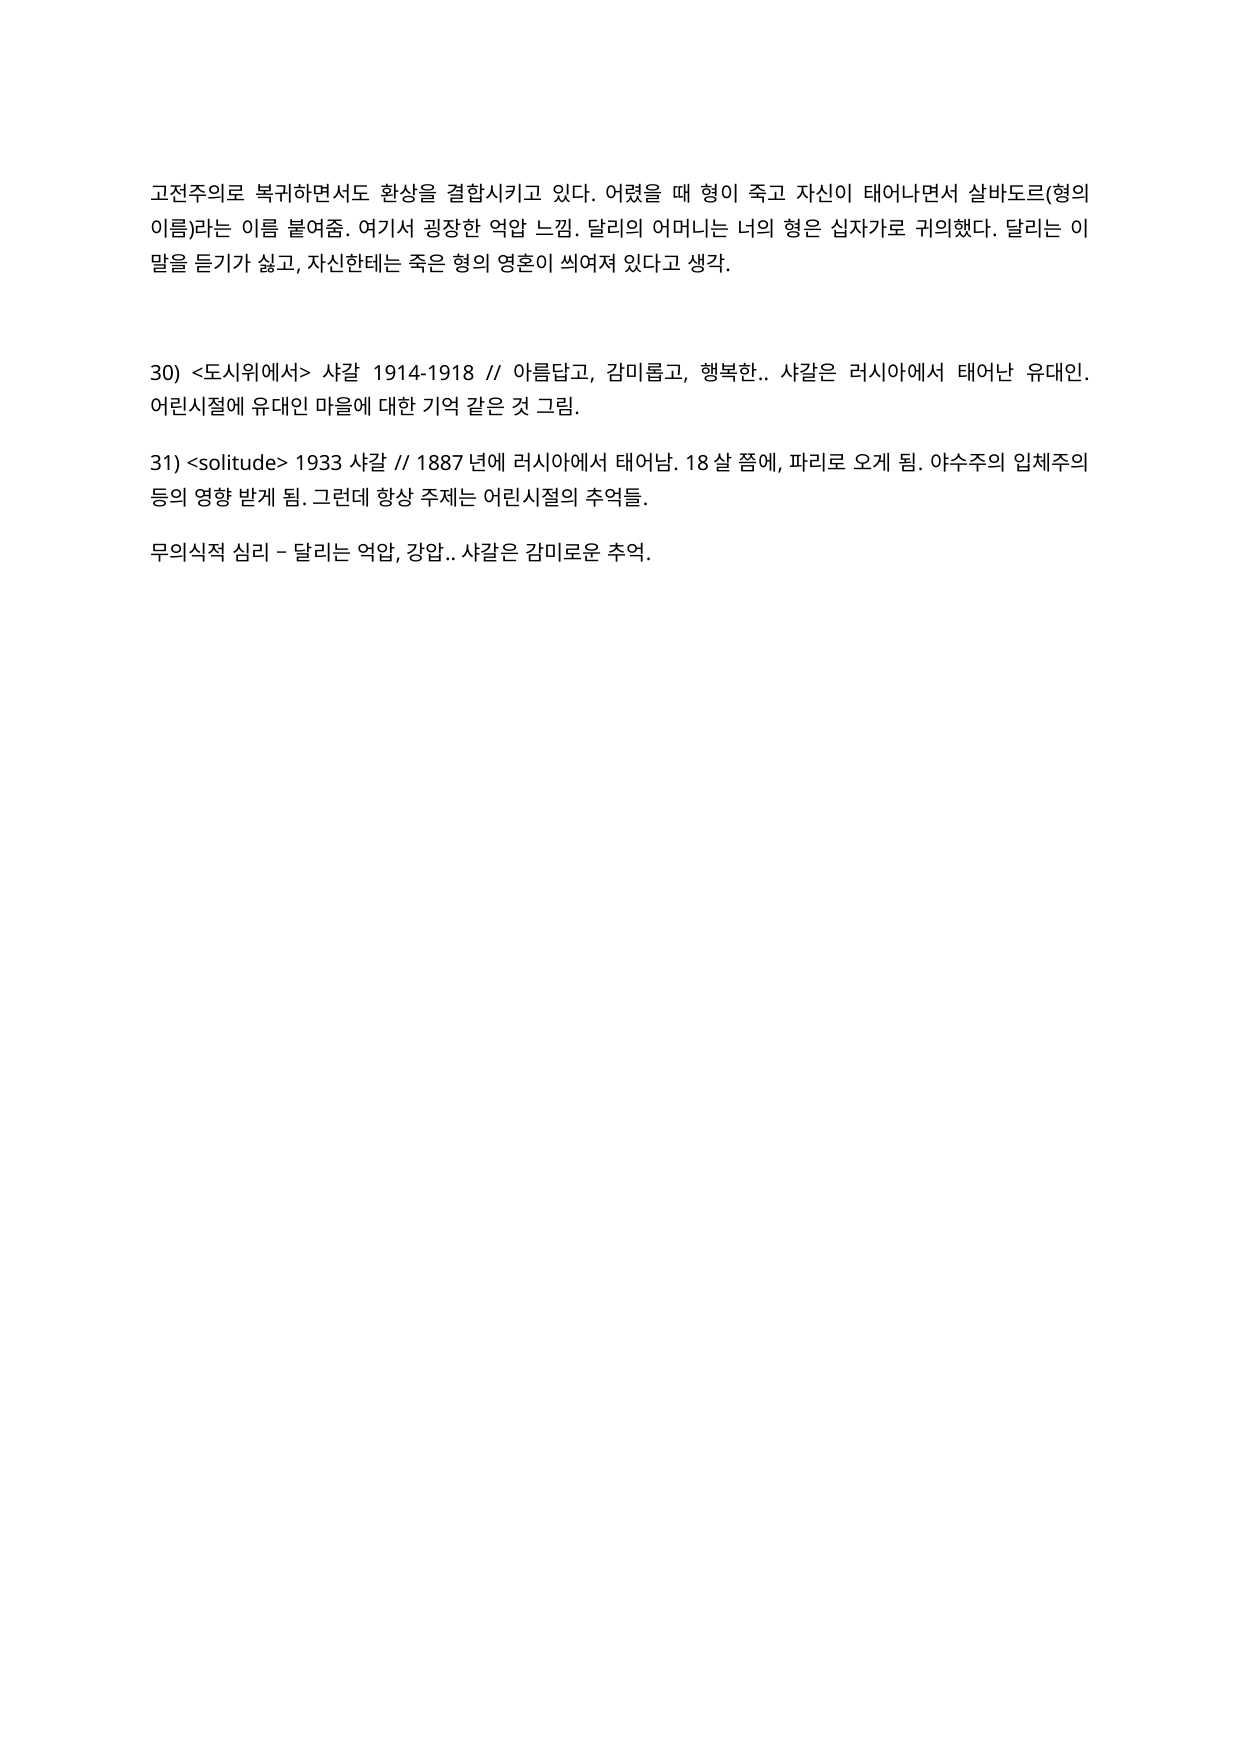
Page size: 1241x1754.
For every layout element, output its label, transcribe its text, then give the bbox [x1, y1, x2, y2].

text 무의식적 심리 – 달리는 억압, 강압.. 샤갈은 감미로운 추억. [150, 537, 1090, 567]
text 31) <solitude> 1933 샤갈 // 1887년에 러시아에서 태어남. 18살 쯤에, 파리로 오게 됨. 야수주의 입체주의 등의 영향 받게 됨. 그런데 항상 주제는 어린시절의 추억들. [150, 446, 1090, 511]
text 30) <도시위에서> 샤갈 1914-1918 // 아름답고, 감미롭고, 행복한.. 샤갈은 러시아에서 태어난 유대인. 어린시절에 유대인 마을에 대한 기억 같은 것 그림. [150, 356, 1090, 421]
text 고전주의로 복귀하면서도 환상을 결합시키고 있다. 어렸을 때 형이 죽고 자신이 태어나면서 살바도르(형의 이름)라는 이름 붙여줌. 여기서 굉장한 억압 느낌. 달리의 어머니는 너의 형은 십자가로 귀의했다. 달리는 이 말을 듣기가 싫고, 자신한테는 죽은 형의 영혼이 씌여져 있다고 생각. [150, 177, 1090, 277]
